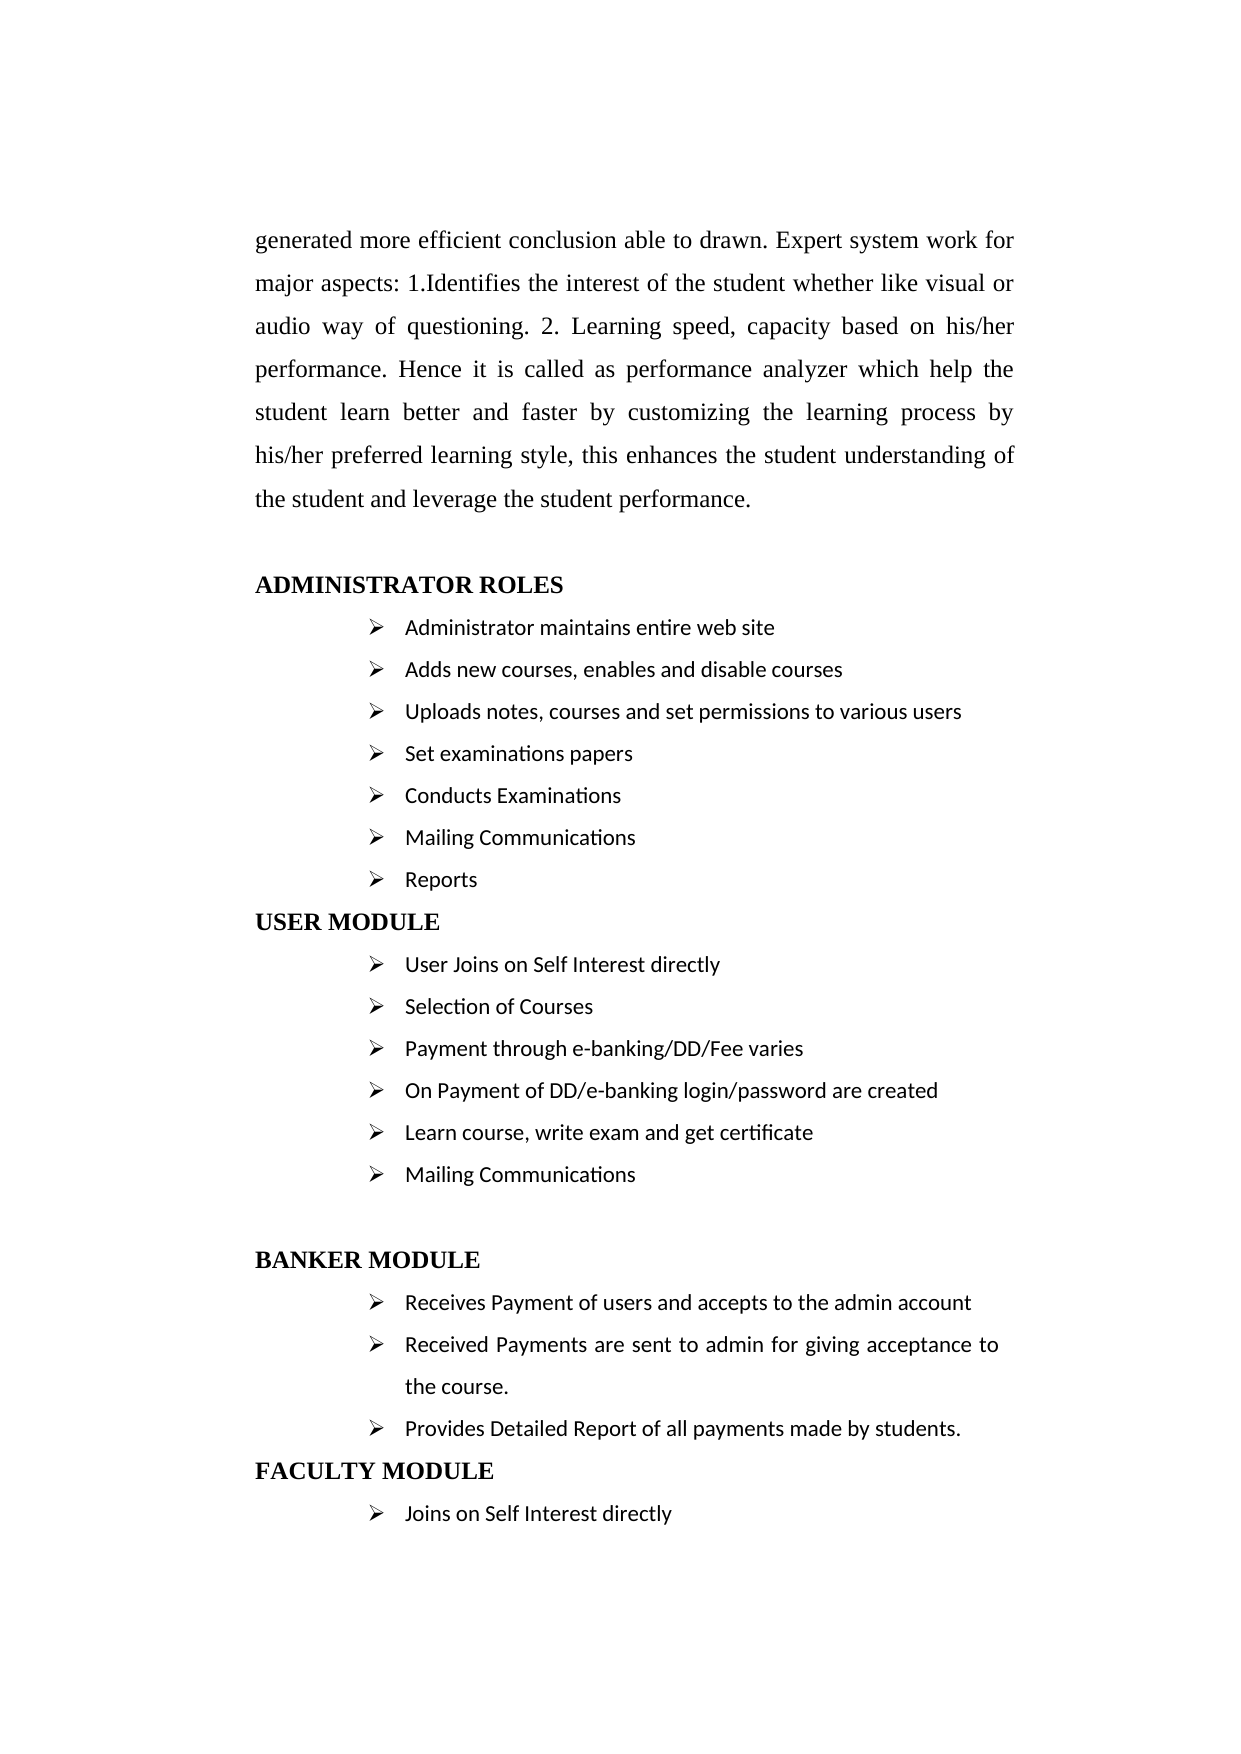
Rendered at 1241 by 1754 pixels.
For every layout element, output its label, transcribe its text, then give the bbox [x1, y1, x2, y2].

list Joins on Self Interest directly [367, 1499, 1000, 1527]
list Receives Payment of users and accepts to the admin account [367, 1288, 1000, 1316]
subtitle BANKER MODULE [255, 1245, 1015, 1274]
list Conducts Examinations [367, 781, 1000, 809]
list Selection of Courses [367, 992, 1000, 1020]
subtitle ADMINISTRATOR ROLES [255, 570, 1015, 599]
subtitle USER MODULE [255, 907, 1015, 936]
list Provides Detailed Report of all payments made by students. [367, 1414, 1000, 1442]
list Received Payments are sent to admin for giving acceptance to the course. [367, 1330, 1000, 1400]
list Payment through e-banking/DD/Fee varies [367, 1034, 1000, 1062]
list Administrator maintains entire web site [367, 613, 1000, 641]
list User Joins on Self Interest directly [367, 950, 1000, 978]
list Learn course, write exam and get certificate [367, 1118, 1000, 1146]
list Set examinations papers [367, 739, 1000, 767]
list Mailing Communications [367, 1160, 1000, 1188]
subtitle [255, 225, 1015, 512]
list Uploads notes, courses and set permissions to various users [367, 697, 1000, 725]
list Reports [367, 865, 1000, 893]
list On Payment of DD/e-banking login/password are created [367, 1076, 1000, 1104]
list Adds new courses, enables and disable courses [367, 655, 1000, 683]
list Mailing Communications [367, 823, 1000, 851]
subtitle FACULTY MODULE [255, 1456, 1015, 1485]
